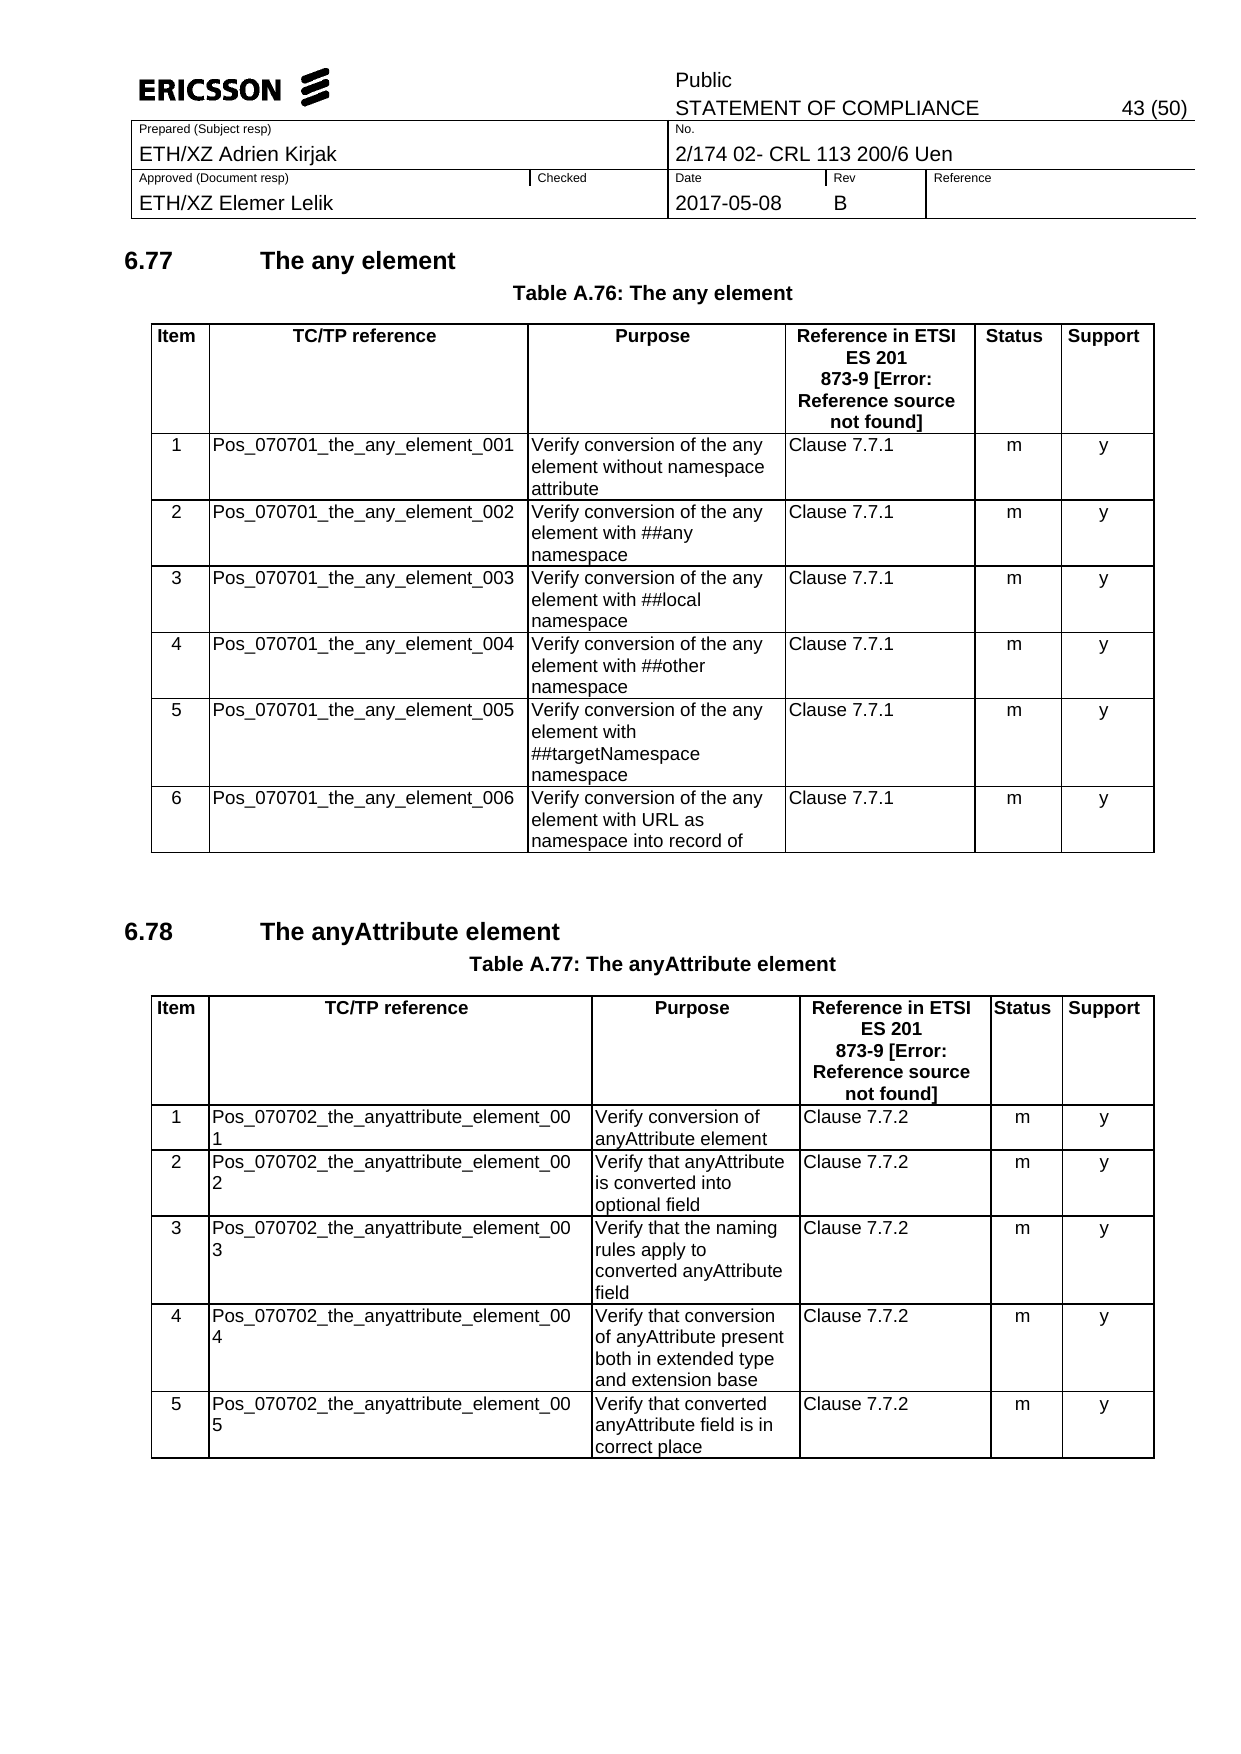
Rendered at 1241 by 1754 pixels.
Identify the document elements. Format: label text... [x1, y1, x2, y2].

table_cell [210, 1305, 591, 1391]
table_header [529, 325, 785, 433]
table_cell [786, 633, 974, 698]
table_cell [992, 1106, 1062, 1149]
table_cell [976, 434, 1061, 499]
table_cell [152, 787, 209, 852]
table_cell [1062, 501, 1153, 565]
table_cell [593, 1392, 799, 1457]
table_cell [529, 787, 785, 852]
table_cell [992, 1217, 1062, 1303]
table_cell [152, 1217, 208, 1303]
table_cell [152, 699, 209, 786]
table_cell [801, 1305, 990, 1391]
subtitle The anyAttribute element [124, 917, 1181, 946]
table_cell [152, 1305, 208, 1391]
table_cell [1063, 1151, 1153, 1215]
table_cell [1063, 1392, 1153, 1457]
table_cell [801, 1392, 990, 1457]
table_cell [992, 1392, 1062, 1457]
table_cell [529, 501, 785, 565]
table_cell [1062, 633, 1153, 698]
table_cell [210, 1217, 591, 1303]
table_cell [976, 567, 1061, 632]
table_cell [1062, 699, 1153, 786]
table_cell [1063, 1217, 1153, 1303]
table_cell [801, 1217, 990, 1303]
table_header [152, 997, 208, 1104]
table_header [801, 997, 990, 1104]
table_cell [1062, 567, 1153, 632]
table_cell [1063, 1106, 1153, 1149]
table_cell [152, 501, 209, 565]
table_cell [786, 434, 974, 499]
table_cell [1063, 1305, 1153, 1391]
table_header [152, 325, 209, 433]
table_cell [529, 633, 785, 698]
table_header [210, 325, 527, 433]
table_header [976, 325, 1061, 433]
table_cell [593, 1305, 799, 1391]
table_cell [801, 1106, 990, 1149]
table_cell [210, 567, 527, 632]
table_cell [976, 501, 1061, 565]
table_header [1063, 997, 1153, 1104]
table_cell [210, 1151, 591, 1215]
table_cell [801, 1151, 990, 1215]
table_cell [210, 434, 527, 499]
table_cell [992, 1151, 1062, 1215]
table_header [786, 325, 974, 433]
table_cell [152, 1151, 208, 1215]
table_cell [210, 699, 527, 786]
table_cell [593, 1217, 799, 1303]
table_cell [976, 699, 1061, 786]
picture [138, 67, 330, 107]
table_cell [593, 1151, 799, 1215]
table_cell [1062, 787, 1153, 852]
text Table A.76: The any element [124, 281, 1181, 304]
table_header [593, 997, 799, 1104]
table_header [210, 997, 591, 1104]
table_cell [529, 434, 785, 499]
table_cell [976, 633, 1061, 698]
text Table A.77: The anyAttribute element [124, 952, 1181, 976]
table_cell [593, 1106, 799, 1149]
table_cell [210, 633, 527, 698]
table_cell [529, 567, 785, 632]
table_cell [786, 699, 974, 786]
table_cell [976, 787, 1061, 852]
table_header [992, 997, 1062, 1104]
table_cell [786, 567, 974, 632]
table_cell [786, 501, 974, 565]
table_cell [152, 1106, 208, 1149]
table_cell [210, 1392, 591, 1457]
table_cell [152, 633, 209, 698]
subtitle The any element [124, 246, 1181, 274]
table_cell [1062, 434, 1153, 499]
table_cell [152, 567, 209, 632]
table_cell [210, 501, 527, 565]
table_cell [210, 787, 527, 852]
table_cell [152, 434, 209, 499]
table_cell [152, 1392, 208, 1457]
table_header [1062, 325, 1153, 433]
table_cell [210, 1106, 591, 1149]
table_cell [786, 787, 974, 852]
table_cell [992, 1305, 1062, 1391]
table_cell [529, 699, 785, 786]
